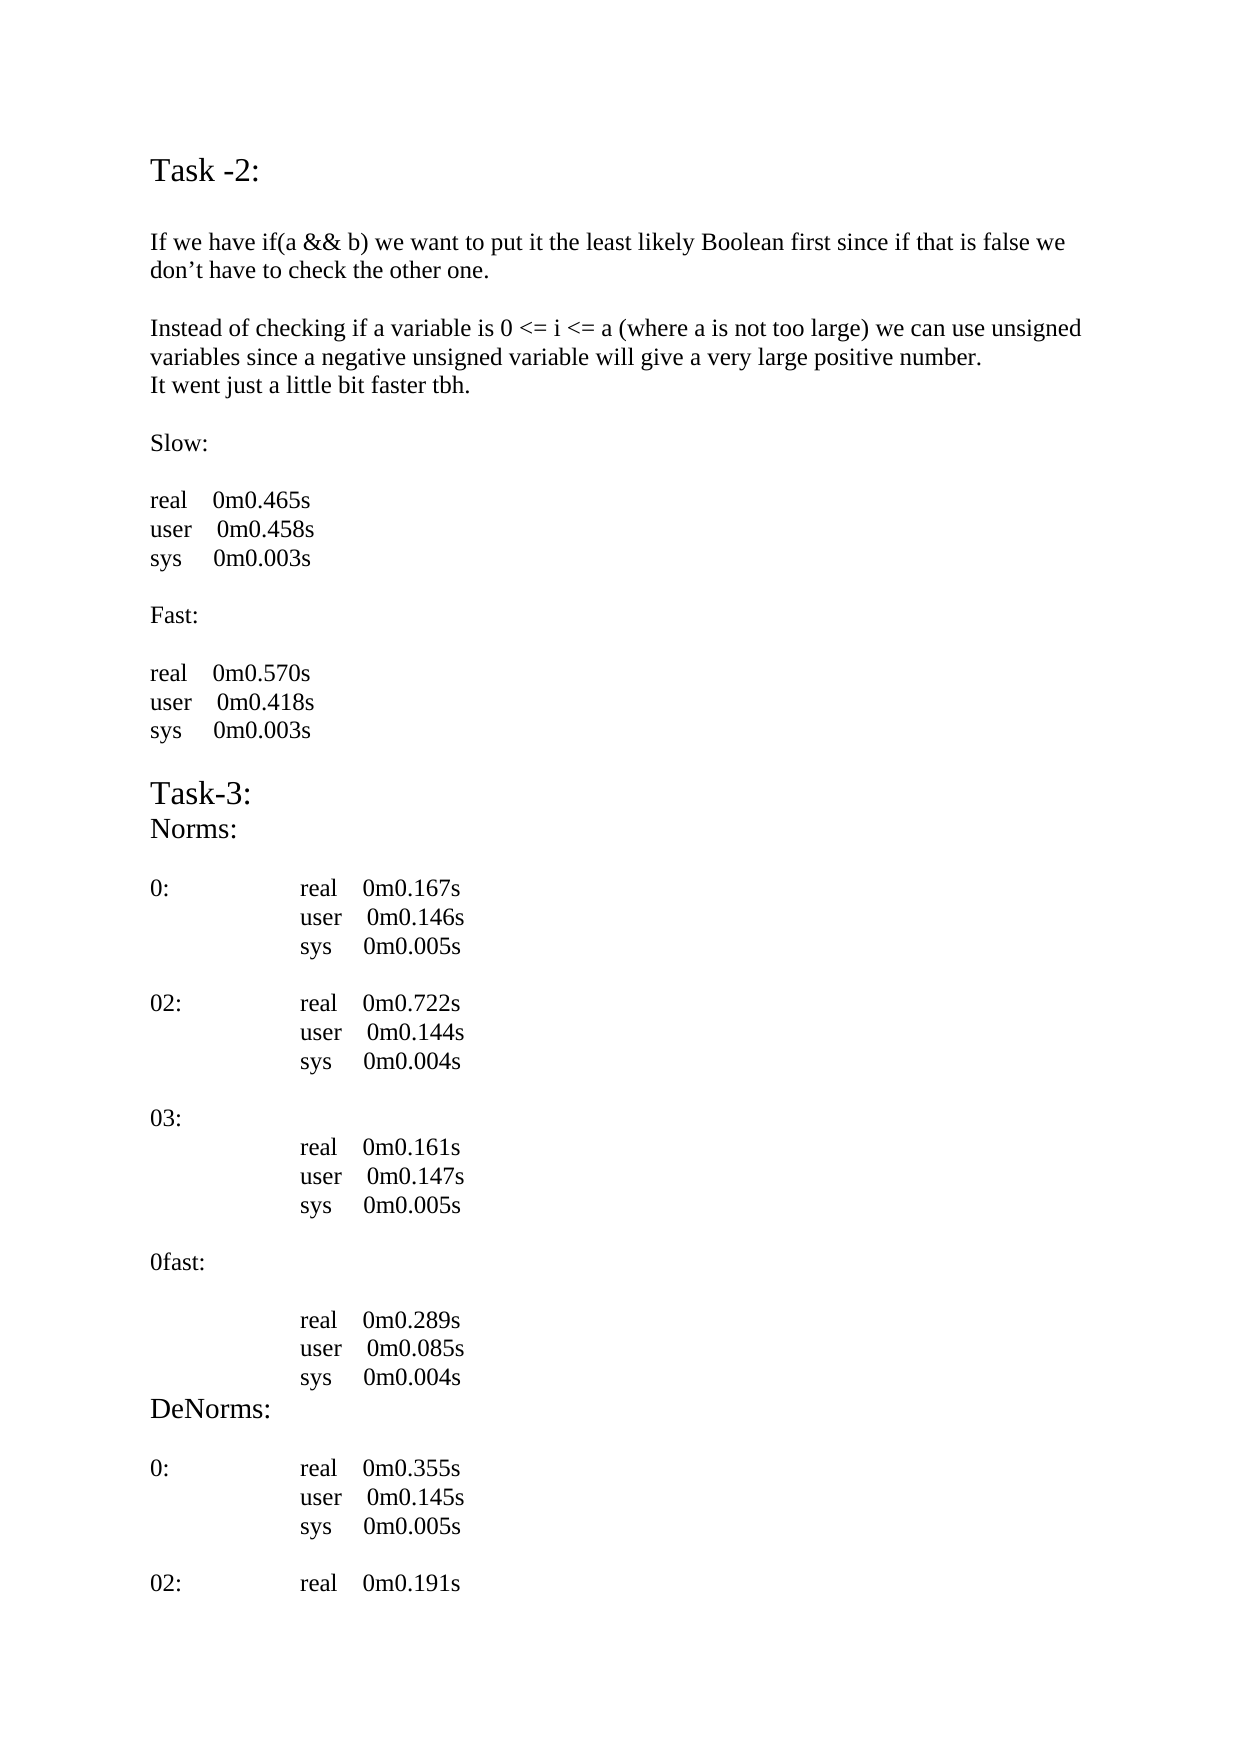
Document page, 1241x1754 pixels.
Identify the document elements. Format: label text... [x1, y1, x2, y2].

text sys 0m0.003s [150, 543, 1090, 572]
text 0: real 0m0.167s [150, 873, 1090, 902]
text sys 0m0.003s [150, 715, 1090, 744]
text user 0m0.146s [225, 902, 1090, 931]
text Slow: [150, 428, 1090, 457]
text 02: real 0m0.722s [150, 988, 1090, 1017]
text sys 0m0.004s [225, 1362, 1090, 1391]
text DeNorms: [150, 1391, 1090, 1424]
text user 0m0.085s [225, 1333, 1090, 1362]
text user 0m0.144s [225, 1017, 1090, 1046]
text user 0m0.145s [225, 1482, 1090, 1511]
text Fast: [150, 600, 1090, 629]
text user 0m0.458s [150, 514, 1090, 543]
text Norms: [150, 811, 1090, 845]
text If we have if(a && b) we want to put it the least likely Boolean first since if that is false we don’t have to check the other one. [150, 227, 1090, 284]
text Task -2: [150, 150, 1090, 188]
text 02: real 0m0.191s [150, 1568, 1090, 1597]
text sys 0m0.005s [225, 931, 1090, 960]
text user 0m0.147s [225, 1161, 1090, 1190]
text real 0m0.570s [150, 658, 1090, 687]
text 0: real 0m0.355s [150, 1453, 1090, 1482]
text It went just a little bit faster tbh. [150, 370, 1090, 399]
text user 0m0.418s [150, 687, 1090, 715]
text real 0m0.289s [150, 1305, 1090, 1333]
text sys 0m0.004s [225, 1046, 1090, 1103]
text 03: [150, 1103, 1090, 1132]
text sys 0m0.005s [225, 1190, 1090, 1247]
text real 0m0.161s [150, 1132, 1090, 1161]
text sys 0m0.005s [225, 1511, 1090, 1539]
text Task-3: [150, 773, 1090, 811]
text real 0m0.465s [150, 485, 1090, 514]
text 0fast: [150, 1247, 1090, 1305]
text Instead of checking if a variable is 0 <= i <= a (where a is not too large) we can use unsigned variables since a negative unsigned variable will give a very large positive number. [150, 313, 1090, 370]
